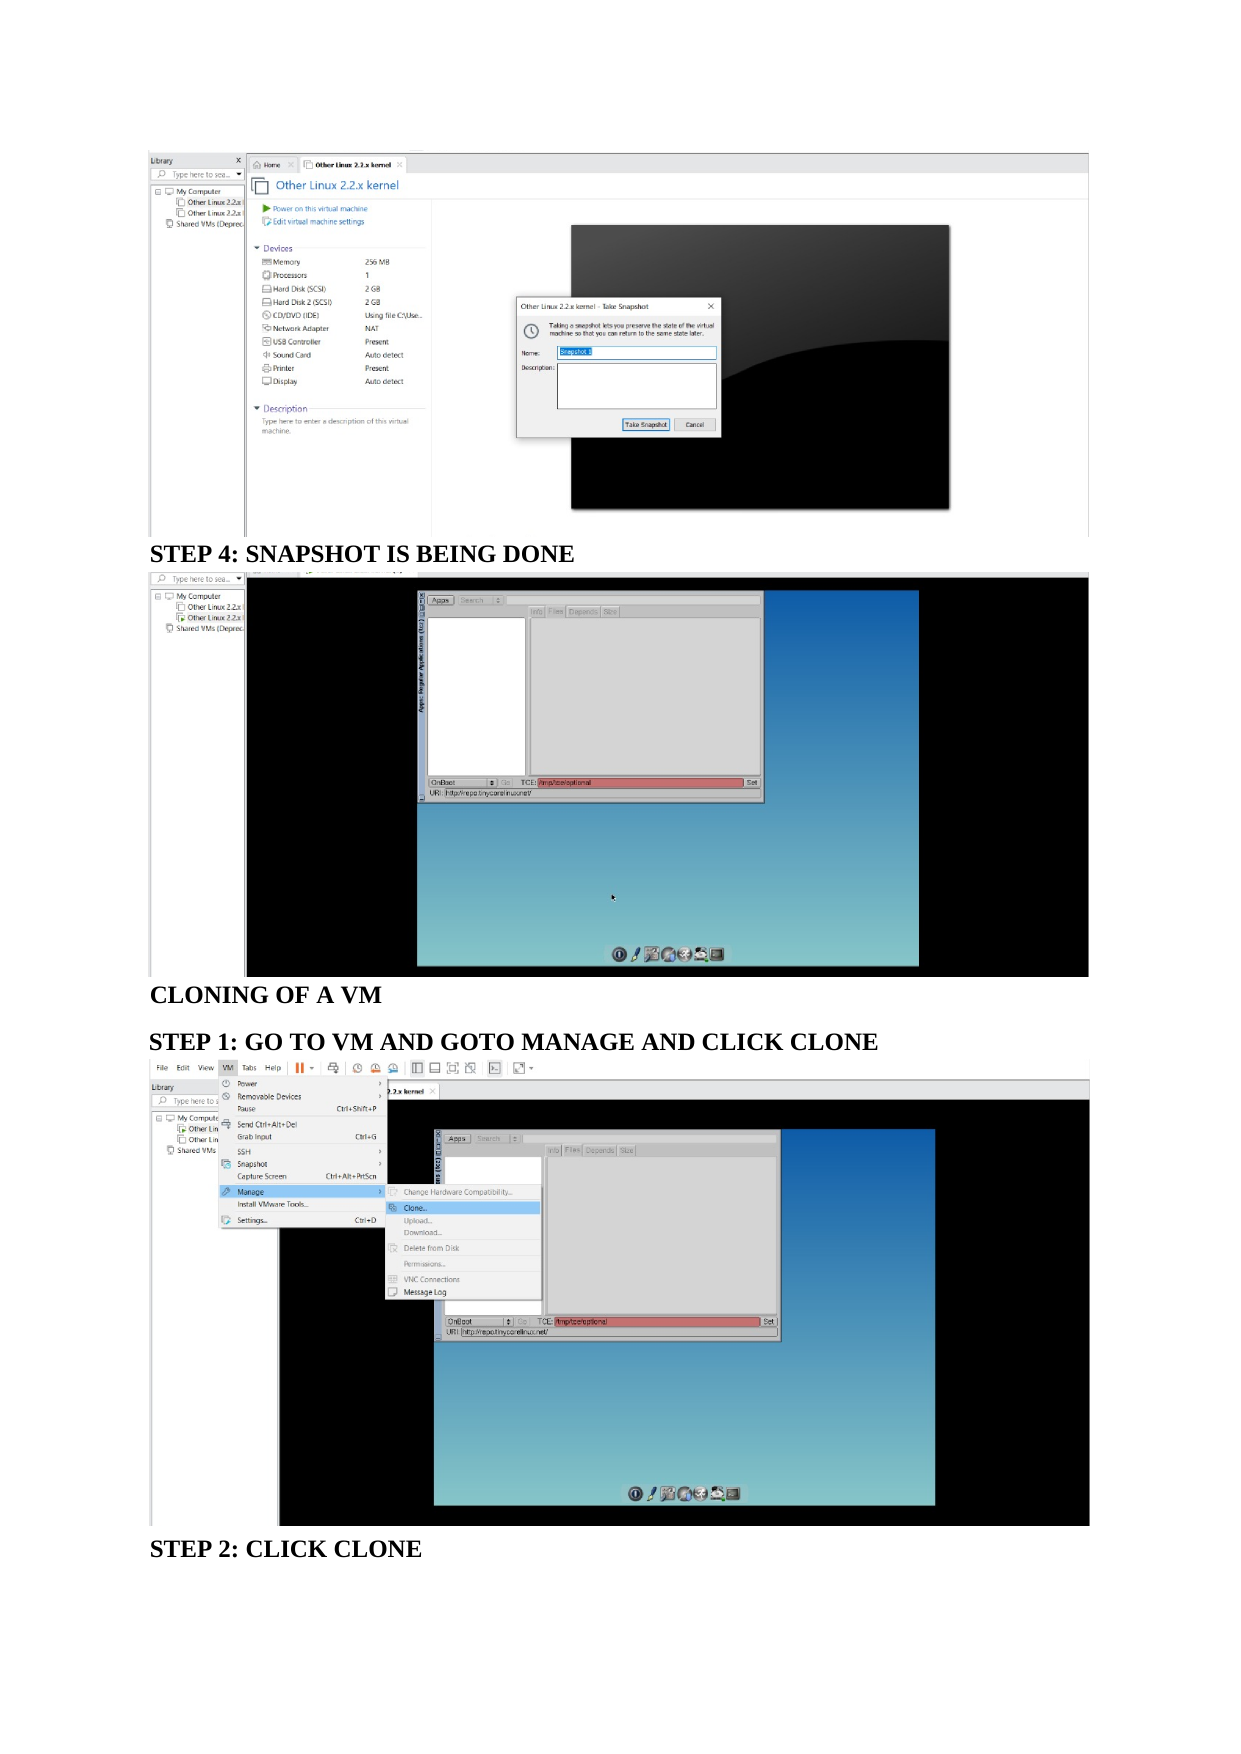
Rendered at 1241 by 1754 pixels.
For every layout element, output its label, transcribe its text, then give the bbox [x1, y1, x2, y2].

picture [148, 571, 1089, 977]
picture [148, 150, 1089, 537]
picture [149, 1058, 1090, 1526]
